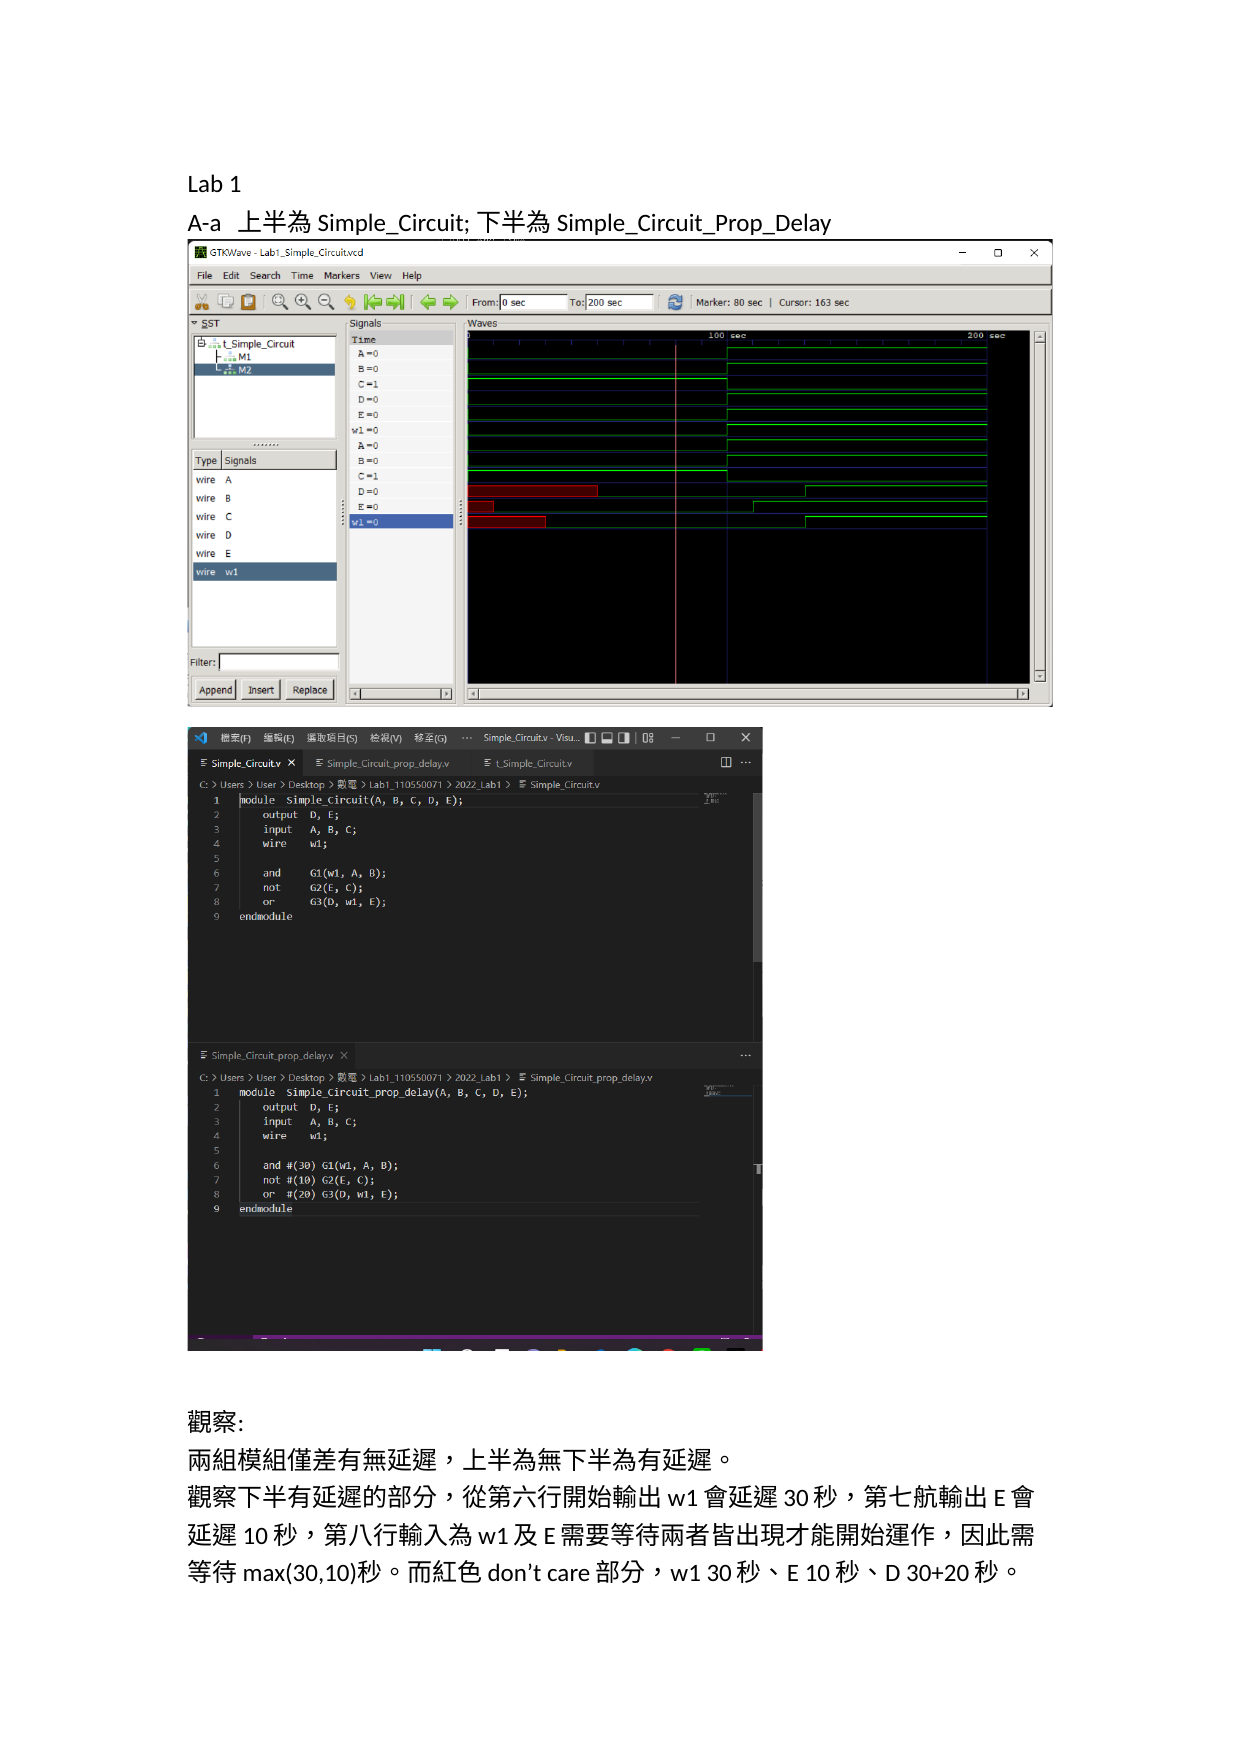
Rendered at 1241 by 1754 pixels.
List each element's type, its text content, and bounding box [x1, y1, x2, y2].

text Lab 1 [187, 164, 1053, 202]
text A-a 上半為Simple_Circuit; 下半為 Simple_Circuit_Prop_Delay [187, 202, 1053, 239]
text 觀察下半有延遲的部分，從第六行開始輸出w1會延遲30秒，第七航輸出E會延遲10秒，第八行輸入為w1及E需要等待兩者皆出現才能開始運作，因此需等待max(30,10)秒。而紅色don’t care部分，w1 30秒、E 10秒、D 30+20秒。 [187, 1477, 1053, 1589]
picture [187, 727, 763, 1351]
text 觀察: [187, 1402, 1053, 1439]
text 兩組模組僅差有無延遲，上半為無下半為有延遲。 [187, 1439, 1053, 1477]
picture [187, 239, 1053, 707]
